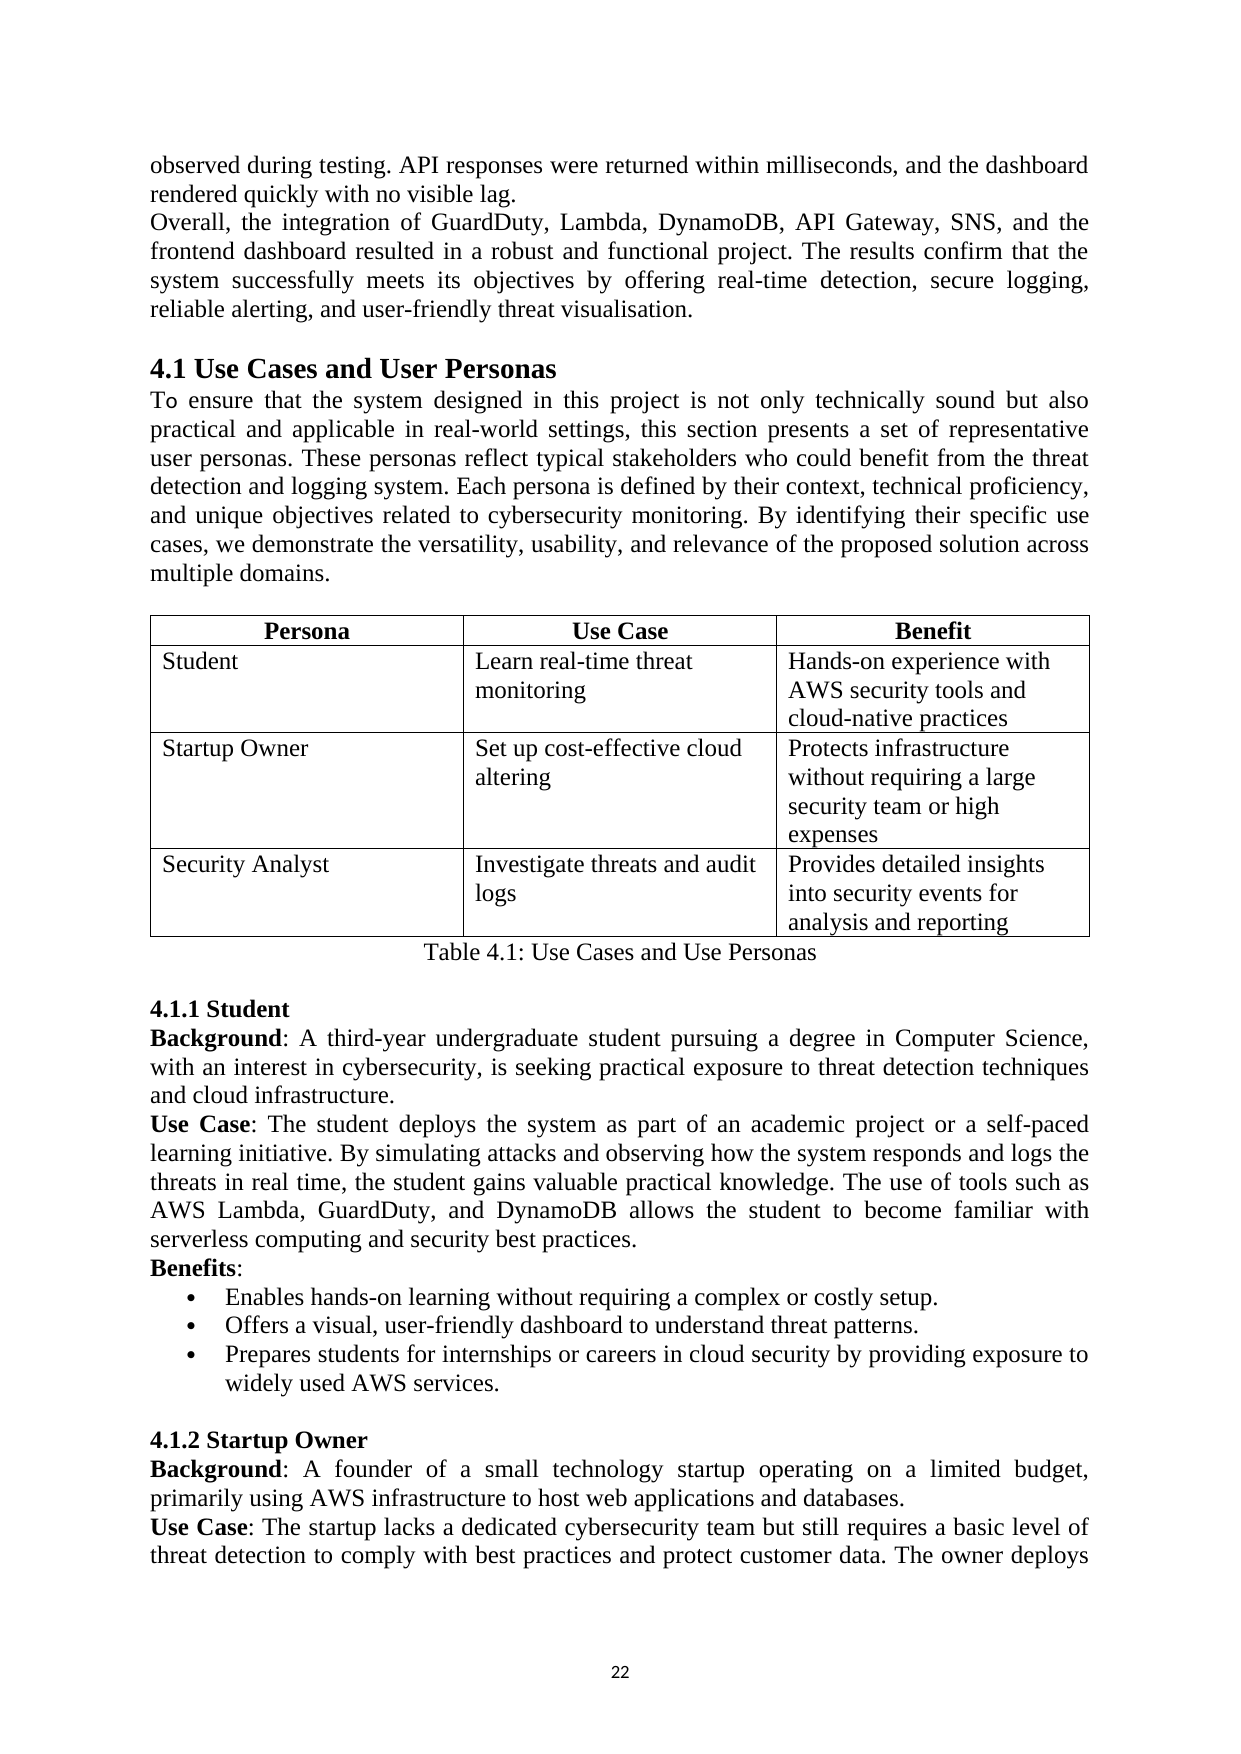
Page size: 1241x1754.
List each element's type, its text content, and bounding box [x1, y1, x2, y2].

table_header Benefit [777, 616, 1089, 645]
table_cell Hands-on experience with AWS security tools and cloud-native practices [777, 646, 1089, 732]
list Offers a visual, user-friendly dashboard to understand threat patterns. [187, 1310, 1090, 1339]
text 4.1 Use Cases and User Personas [150, 351, 1090, 385]
table_cell Investigate threats and audit logs [464, 849, 776, 936]
list Prepares students for internships or careers in cloud security by providing exposure to widely used AWS services. [187, 1339, 1090, 1397]
table_cell Set up cost-effective cloud altering [464, 733, 776, 848]
table_cell Provides detailed insights into security events for analysis and reporting [777, 849, 1089, 936]
text Benefits: [150, 1253, 1090, 1282]
table_cell Startup Owner [151, 733, 463, 848]
text 4.1.1 Student [150, 994, 1090, 1023]
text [150, 1512, 1090, 1569]
text Background: A founder of a small technology startup operating on a limited budget, primarily using AWS infrastructure to host web applications and databases. [150, 1454, 1090, 1512]
table_header Persona [151, 616, 463, 645]
table_cell Protects infrastructure without requiring a large security team or high expenses [777, 733, 1089, 848]
text 4.1.2 Startup Owner [150, 1425, 1090, 1454]
table_header Use Case [464, 616, 776, 645]
list Enables hands-on learning without requiring a complex or costly setup. [187, 1282, 1090, 1310]
text Overall, the integration of GuardDuty, Lambda, DynamoDB, API Gateway, SNS, and the frontend dashboard resulted in a robust and functional project. The results confirm that the system successfully meets its objectives by offering real-time detection, secure logging, reliable alerting, and user-friendly threat visualisation. [150, 207, 1090, 322]
text Table 4.1: Use Cases and Use Personas [150, 937, 1090, 965]
table_cell Student [151, 646, 463, 732]
table_cell Security Analyst [151, 849, 463, 936]
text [150, 150, 1090, 207]
text Background: A third-year undergraduate student pursuing a degree in Computer Science, with an interest in cybersecurity, is seeking practical exposure to threat detection techniques and cloud infrastructure. [150, 1023, 1090, 1109]
text Use Case: The student deploys the system as part of an academic project or a self-paced learning initiative. By simulating attacks and observing how the system responds and logs the threats in real time, the student gains valuable practical knowledge. The use of tools such as AWS Lambda, GuardDuty, and DynamoDB allows the student to become familiar with serverless computing and security best practices. [150, 1109, 1090, 1253]
text To ensure that the system designed in this project is not only technically sound but also practical and applicable in real-world settings, this section presents a set of representative user personas. These personas reflect typical stakeholders who could benefit from the threat detection and logging system. Each persona is defined by their context, technical proficiency, and unique objectives related to cybersecurity monitoring. By identifying their specific use cases, we demonstrate the versatility, usability, and relevance of the proposed solution across multiple domains. [150, 385, 1090, 586]
table_cell Learn real-time threat monitoring [464, 646, 776, 732]
